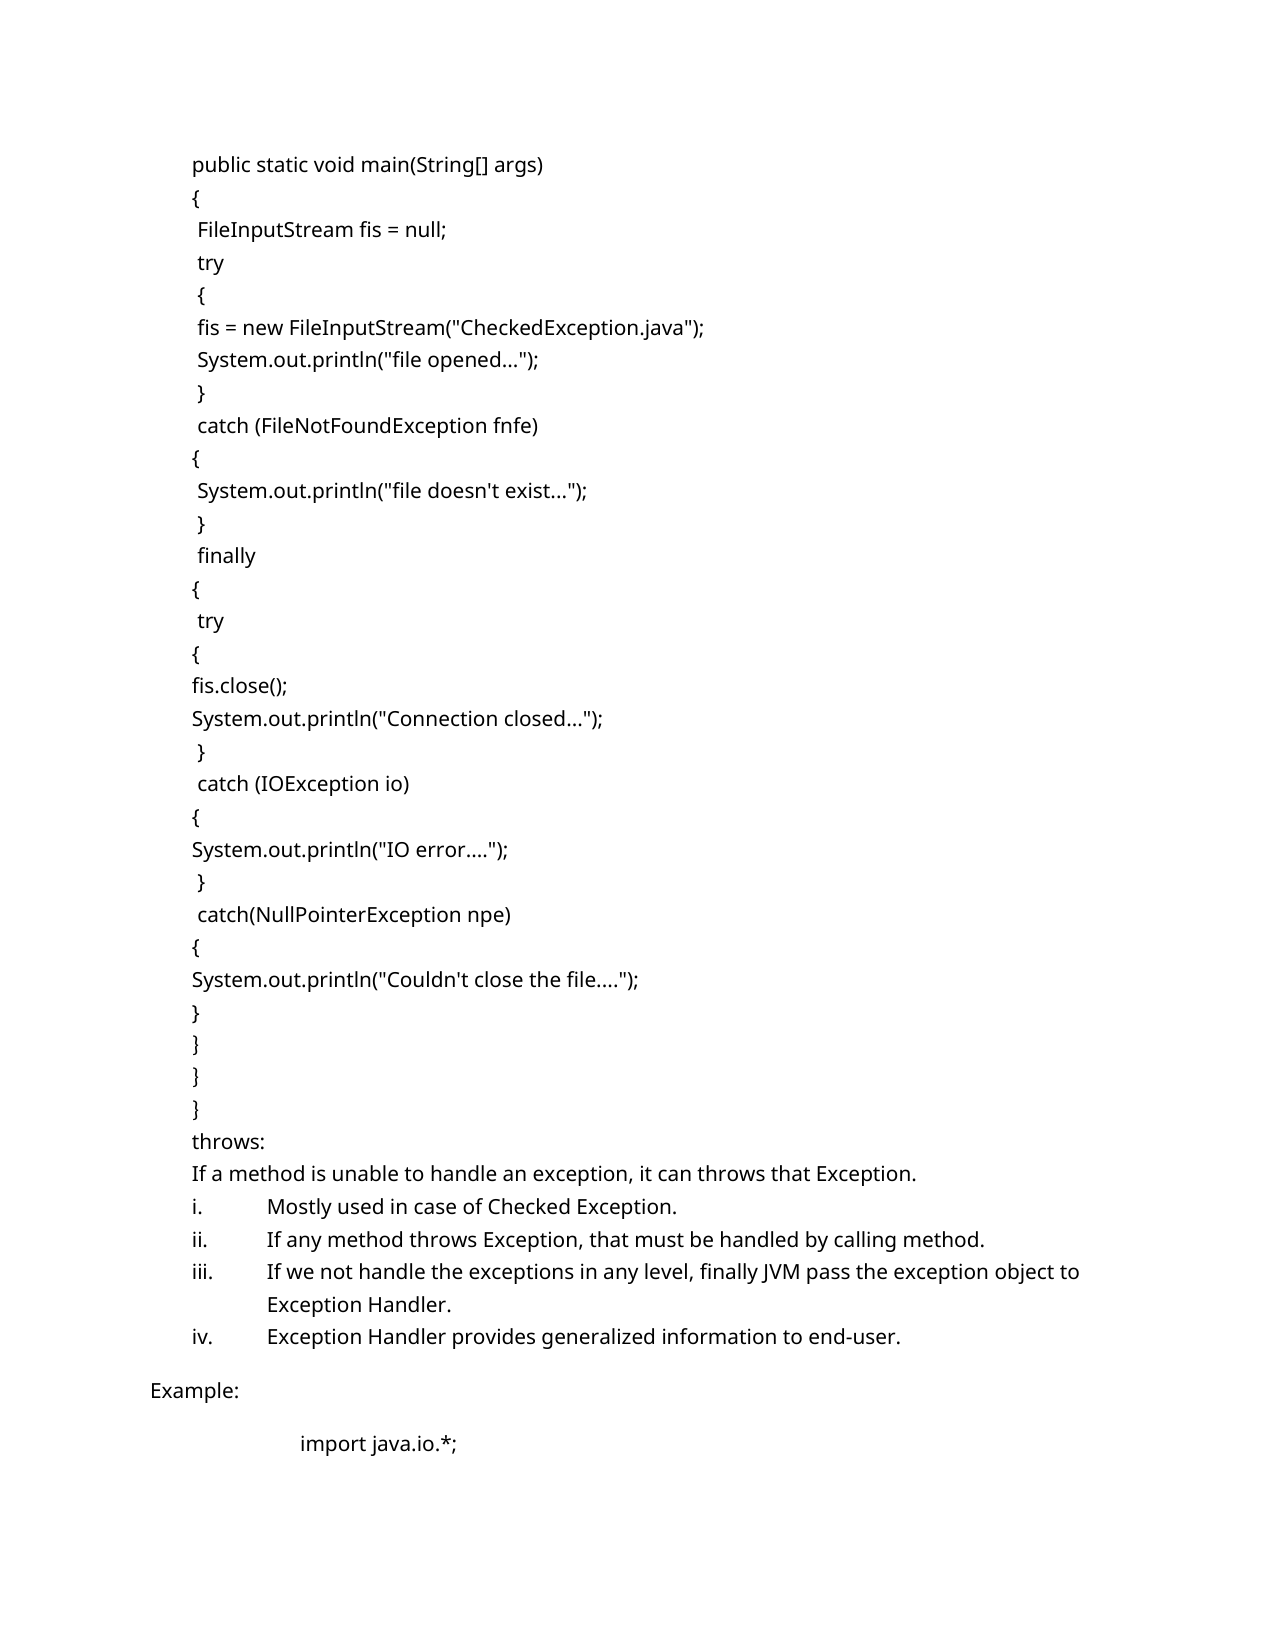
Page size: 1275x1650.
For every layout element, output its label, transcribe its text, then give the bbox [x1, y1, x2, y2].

list { [192, 802, 1125, 831]
list FileInputStream fis = null; [192, 215, 1125, 244]
list try [192, 606, 1125, 635]
list throws: [192, 1127, 1125, 1155]
list } [192, 1030, 1125, 1058]
list } [192, 1095, 1125, 1123]
list If a method is unable to handle an exception, it can throws that Exception. [192, 1159, 1125, 1188]
list } [192, 998, 1125, 1026]
list } [192, 737, 1125, 765]
list try [192, 248, 1125, 276]
list { [192, 443, 1125, 472]
text import java.io.*; [150, 1429, 1125, 1458]
list } [192, 509, 1125, 537]
list fis = new FileInputStream("CheckedException.java"); [192, 313, 1125, 341]
list System.out.println("Couldn't close the file...."); [192, 965, 1125, 993]
list { [192, 183, 1125, 211]
list catch (FileNotFoundException fnfe) [192, 411, 1125, 439]
list If any method throws Exception, that must be handled by calling method. [192, 1225, 1125, 1253]
list fis.close(); [192, 672, 1125, 700]
list } [192, 378, 1125, 407]
list Exception Handler provides generalized information to end-user. [192, 1322, 1125, 1351]
list { [192, 639, 1125, 667]
list finally [192, 541, 1125, 570]
list System.out.println("file opened..."); [192, 346, 1125, 374]
list { [192, 574, 1125, 602]
list If we not handle the exceptions in any level, finally JVM pass the exception object to Exception Handler. [192, 1257, 1125, 1318]
list Mostly used in case of Checked Exception. [192, 1192, 1125, 1221]
list } [192, 1062, 1125, 1091]
list public static void main(String[] args) [192, 150, 1125, 178]
list System.out.println("Connection closed..."); [192, 704, 1125, 733]
list { [192, 932, 1125, 961]
text Example: [150, 1376, 1125, 1404]
list } [192, 867, 1125, 896]
list catch (IOException io) [192, 769, 1125, 798]
list System.out.println("IO error...."); [192, 835, 1125, 863]
list { [192, 280, 1125, 309]
list System.out.println("file doesn't exist..."); [192, 476, 1125, 504]
list catch(NullPointerException npe) [192, 900, 1125, 928]
